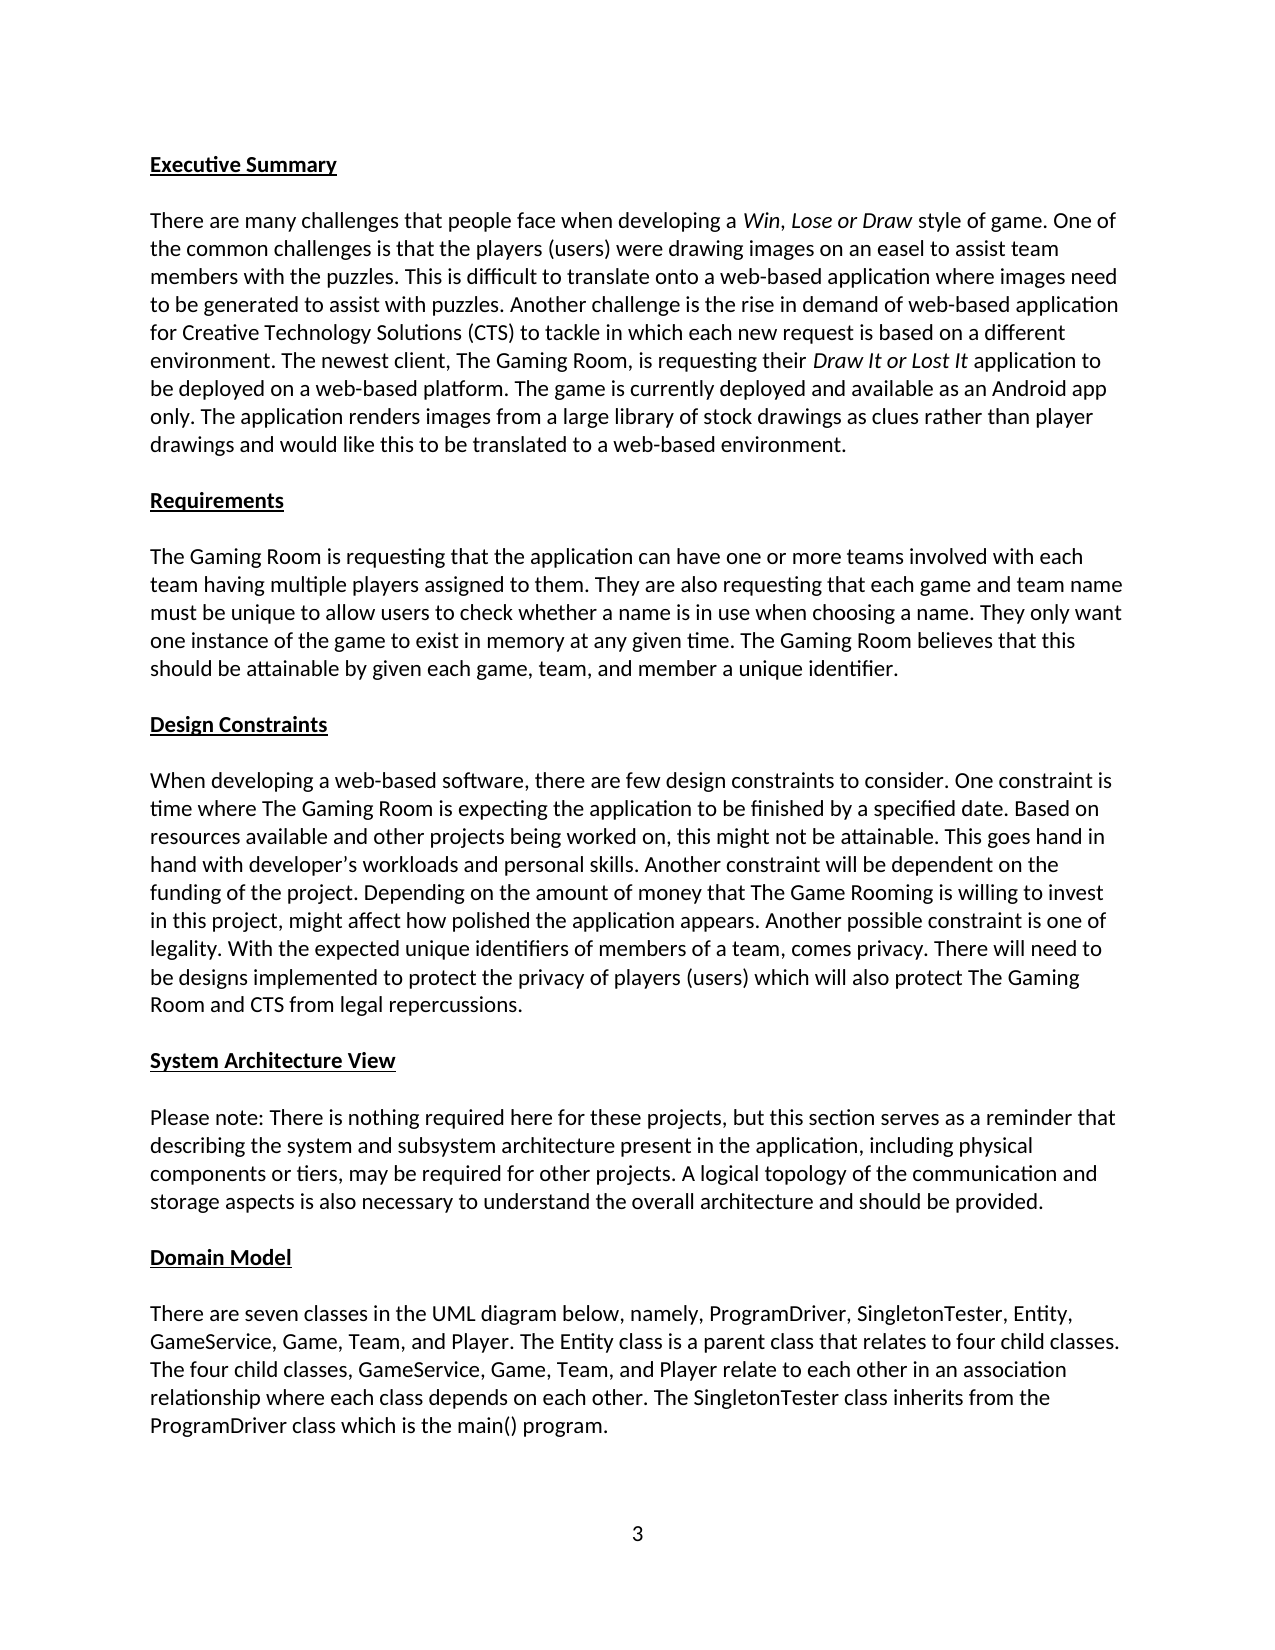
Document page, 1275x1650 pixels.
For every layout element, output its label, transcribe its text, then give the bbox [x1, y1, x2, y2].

text ProgramDriver class which is the main() program. [150, 1411, 1125, 1439]
text There are many challenges that people face when developing a Win, Lose or Draw style of game. One of the common challenges is that the players (users) were drawing images on an easel to assist team members with the puzzles. This is difficult to translate onto a web-based application where images need to be generated to assist with puzzles. Another challenge is the rise in demand of web-based application for Creative Technology Solutions (CTS) to tackle in which each new request is based on a different environment. The newest client, The Gaming Room, is requesting their Draw It or Lost It application to be deployed on a web-based platform. The game is currently deployed and available as an Android app only. The application renders images from a large library of stock drawings as clues rather than player drawings and would like this to be translated to a web-based environment. [150, 206, 1125, 458]
subtitle System Architecture View [150, 1047, 1125, 1075]
subtitle Domain Model [150, 1243, 1125, 1271]
subtitle Design Constraints [150, 710, 1125, 738]
subtitle Executive Summary [150, 150, 1125, 178]
text The Gaming Room is requesting that the application can have one or more teams involved with each team having multiple players assigned to them. They are also requesting that each game and team name must be unique to allow users to check whether a name is in use when choosing a name. They only want one instance of the game to exist in memory at any given time. The Gaming Room believes that this should be attainable by given each game, team, and member a unique identifier. [150, 542, 1125, 682]
text Please note: There is nothing required here for these projects, but this section serves as a reminder that describing the system and subsystem architecture present in the application, including physical components or tiers, may be required for other projects. A logical topology of the communication and storage aspects is also necessary to understand the overall architecture and should be provided. [150, 1103, 1125, 1215]
subtitle Requirements [150, 486, 1125, 514]
text When developing a web-based software, there are few design constraints to consider. One constraint is time where The Gaming Room is expecting the application to be finished by a specified date. Based on resources available and other projects being worked on, this might not be attainable. This goes hand in hand with developer’s workloads and personal skills. Another constraint will be dependent on the funding of the project. Depending on the amount of money that The Game Rooming is willing to invest in this project, might affect how polished the application appears. Another possible constraint is one of legality. With the expected unique identifiers of members of a team, comes privacy. There will need to be designs implemented to protect the privacy of players (users) which will also protect The Gaming Room and CTS from legal repercussions. [150, 766, 1125, 1019]
text There are seven classes in the UML diagram below, namely, ProgramDriver, SingletonTester, Entity, GameService, Game, Team, and Player. The Entity class is a parent class that relates to four child classes. The four child classes, GameService, Game, Team, and Player relate to each other in an association relationship where each class depends on each other. The SingletonTester class inherits from the [150, 1299, 1125, 1411]
